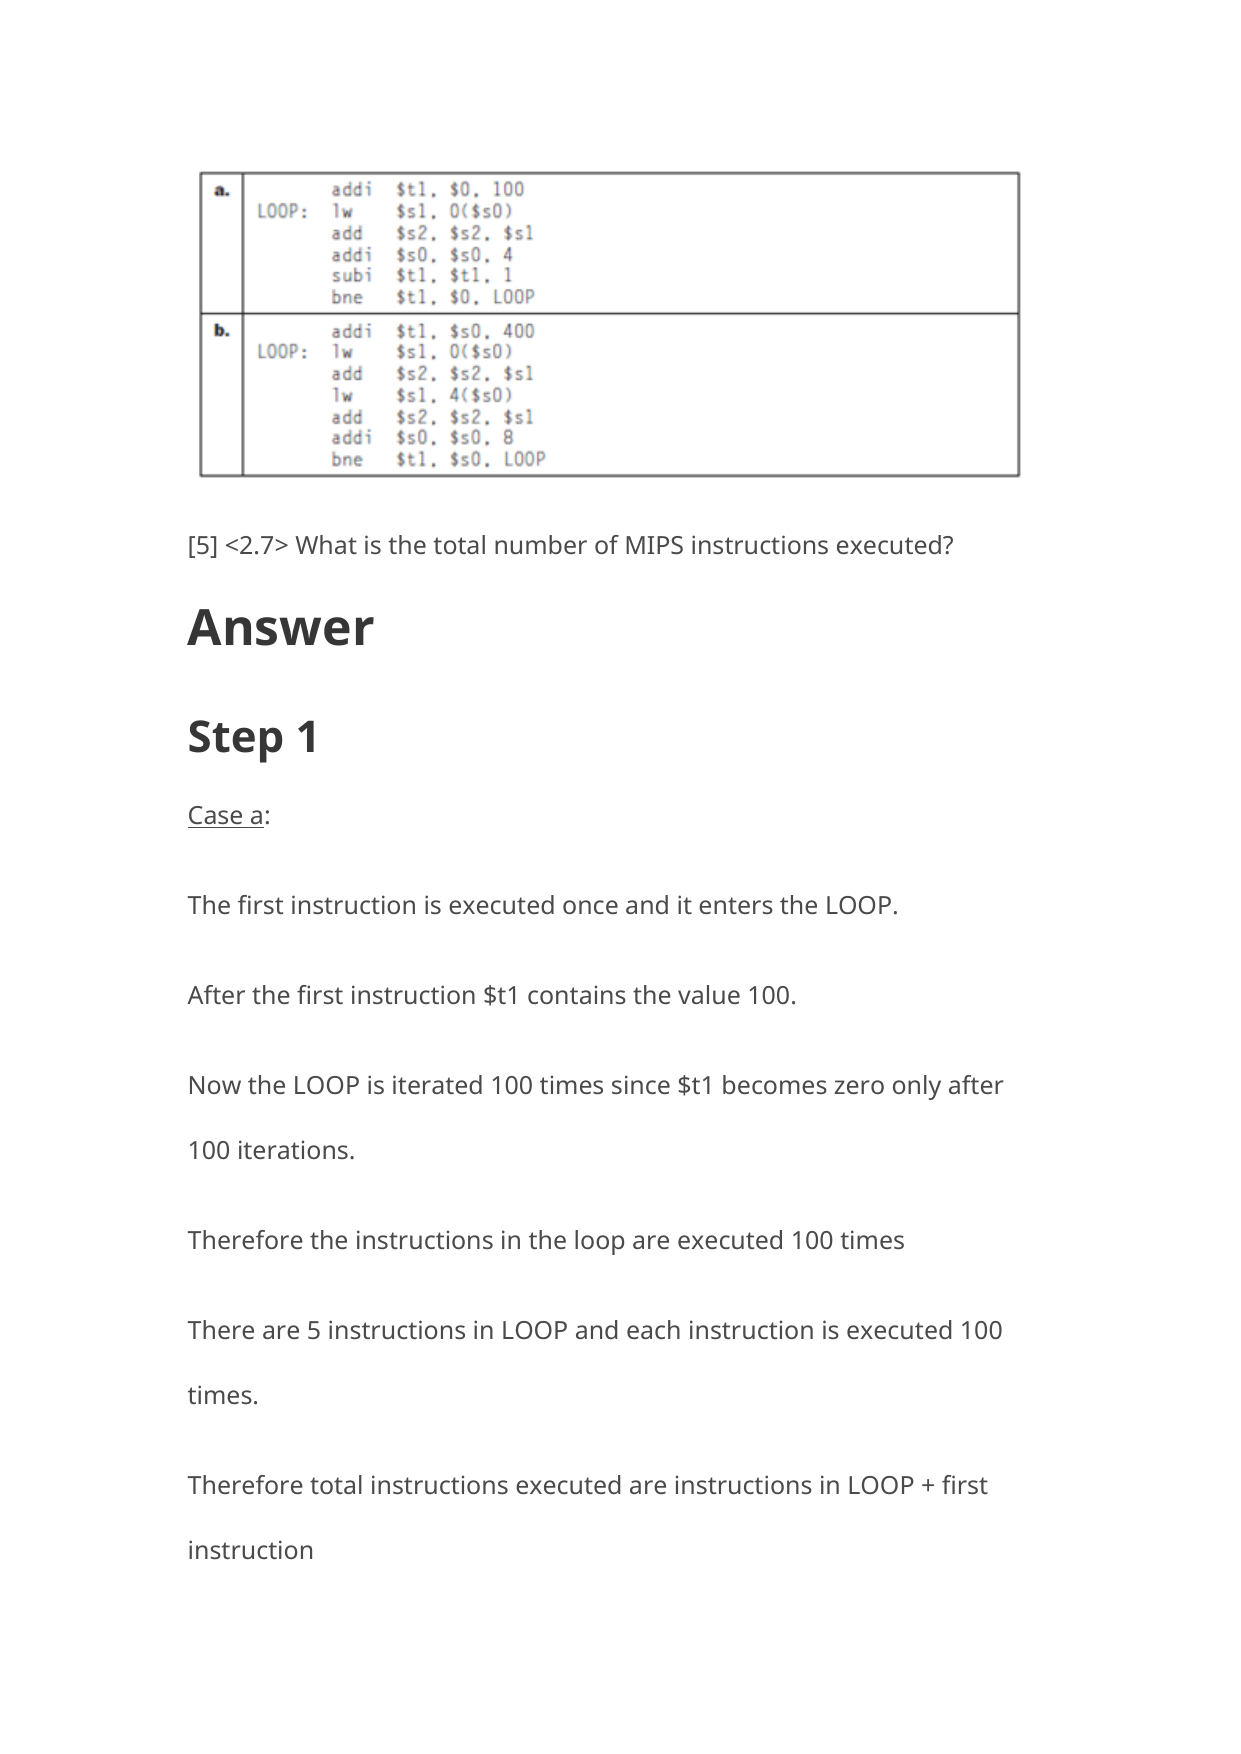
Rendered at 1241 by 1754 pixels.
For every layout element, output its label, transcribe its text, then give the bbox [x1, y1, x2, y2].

picture [187, 162, 1030, 487]
text After the first instruction $t1 contains the value 100. [187, 962, 1053, 1027]
text [5] <2.7> What is the total number of MIPS instructions executed? [187, 512, 1053, 577]
text Therefore total instructions executed are instructions in LOOP + first instruction [187, 1452, 1053, 1582]
text The first instruction is executed once and it enters the LOOP. [187, 872, 1053, 937]
subtitle Step 1 [187, 703, 1053, 768]
text Therefore the instructions in the loop are executed 100 times [187, 1207, 1053, 1272]
text Now the LOOP is iterated 100 times since $t1 becomes zero only after 100 iterations. [187, 1052, 1053, 1182]
subtitle Answer [187, 577, 1053, 674]
text Case a: [187, 782, 1053, 847]
text There are 5 instructions in LOOP and each instruction is executed 100 times. [187, 1297, 1053, 1427]
